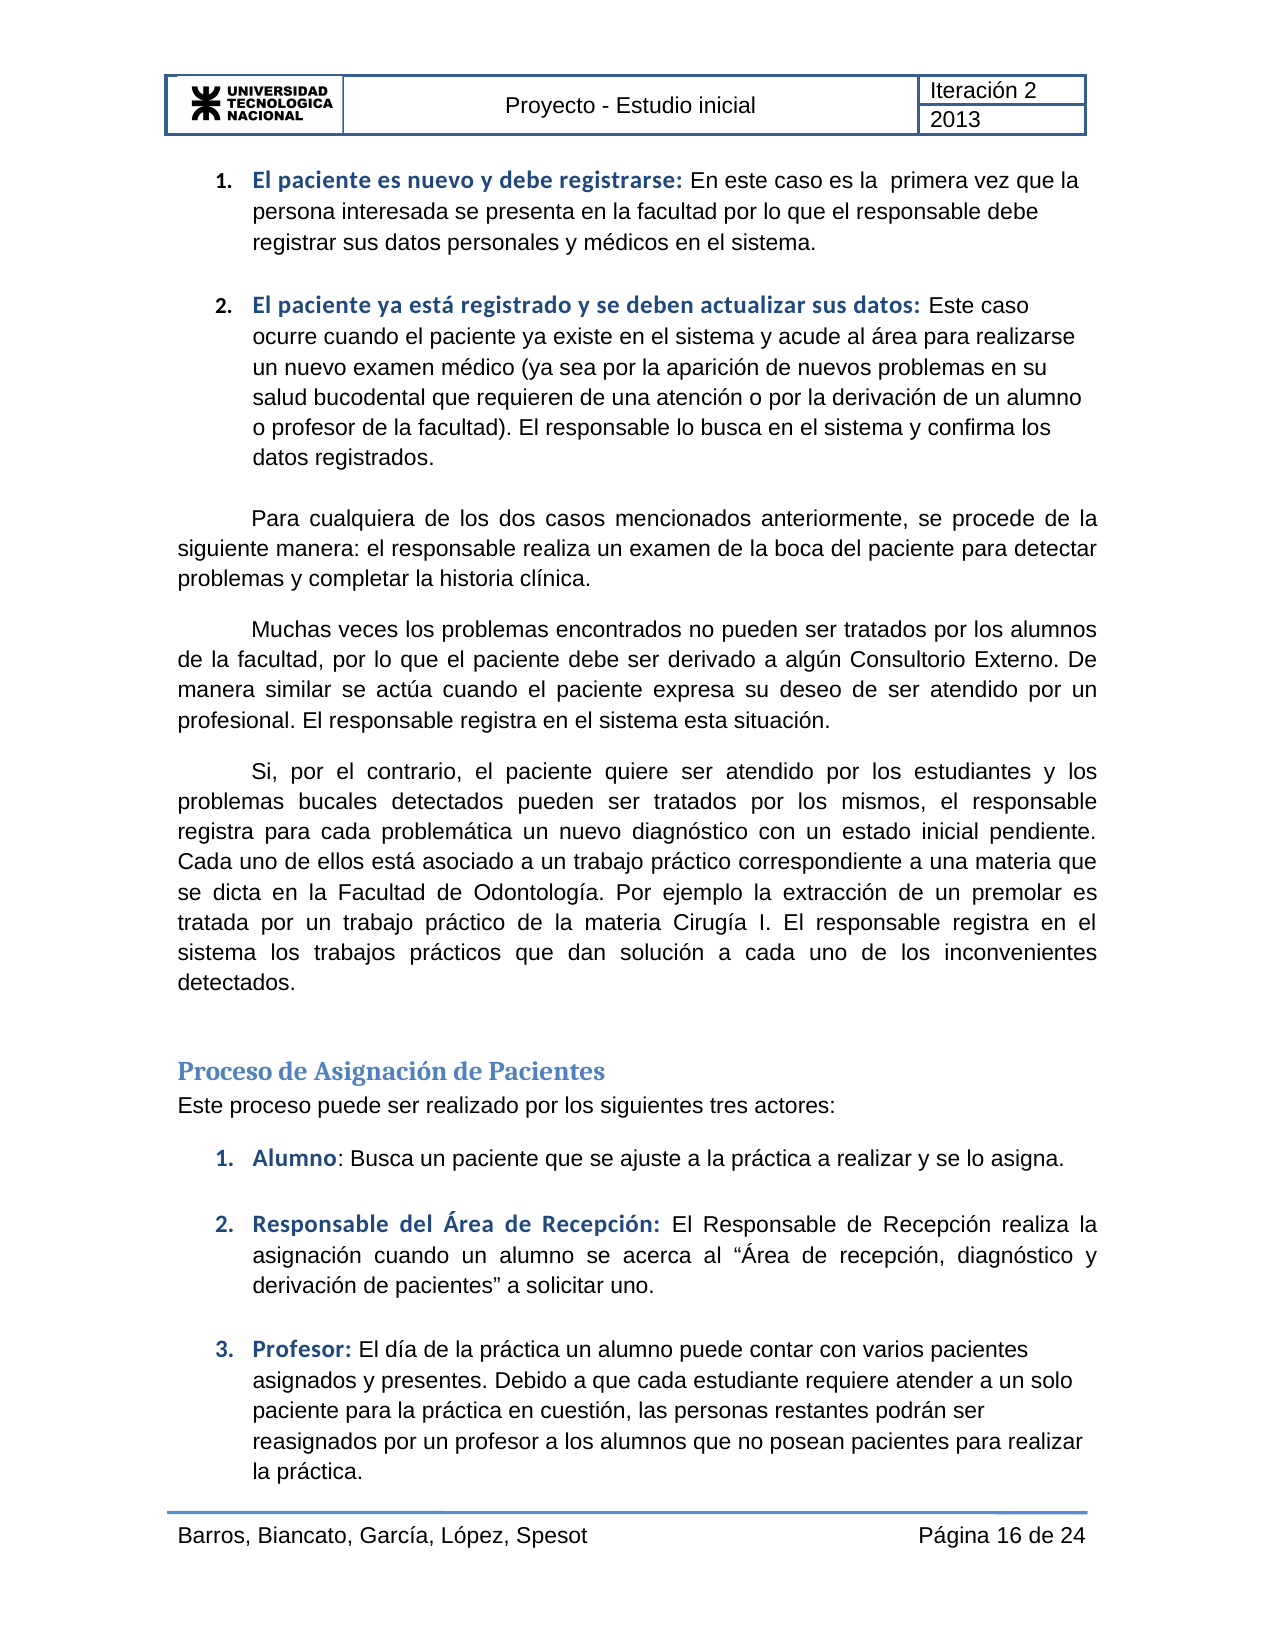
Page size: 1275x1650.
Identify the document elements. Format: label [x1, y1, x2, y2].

picture [177, 76, 343, 133]
